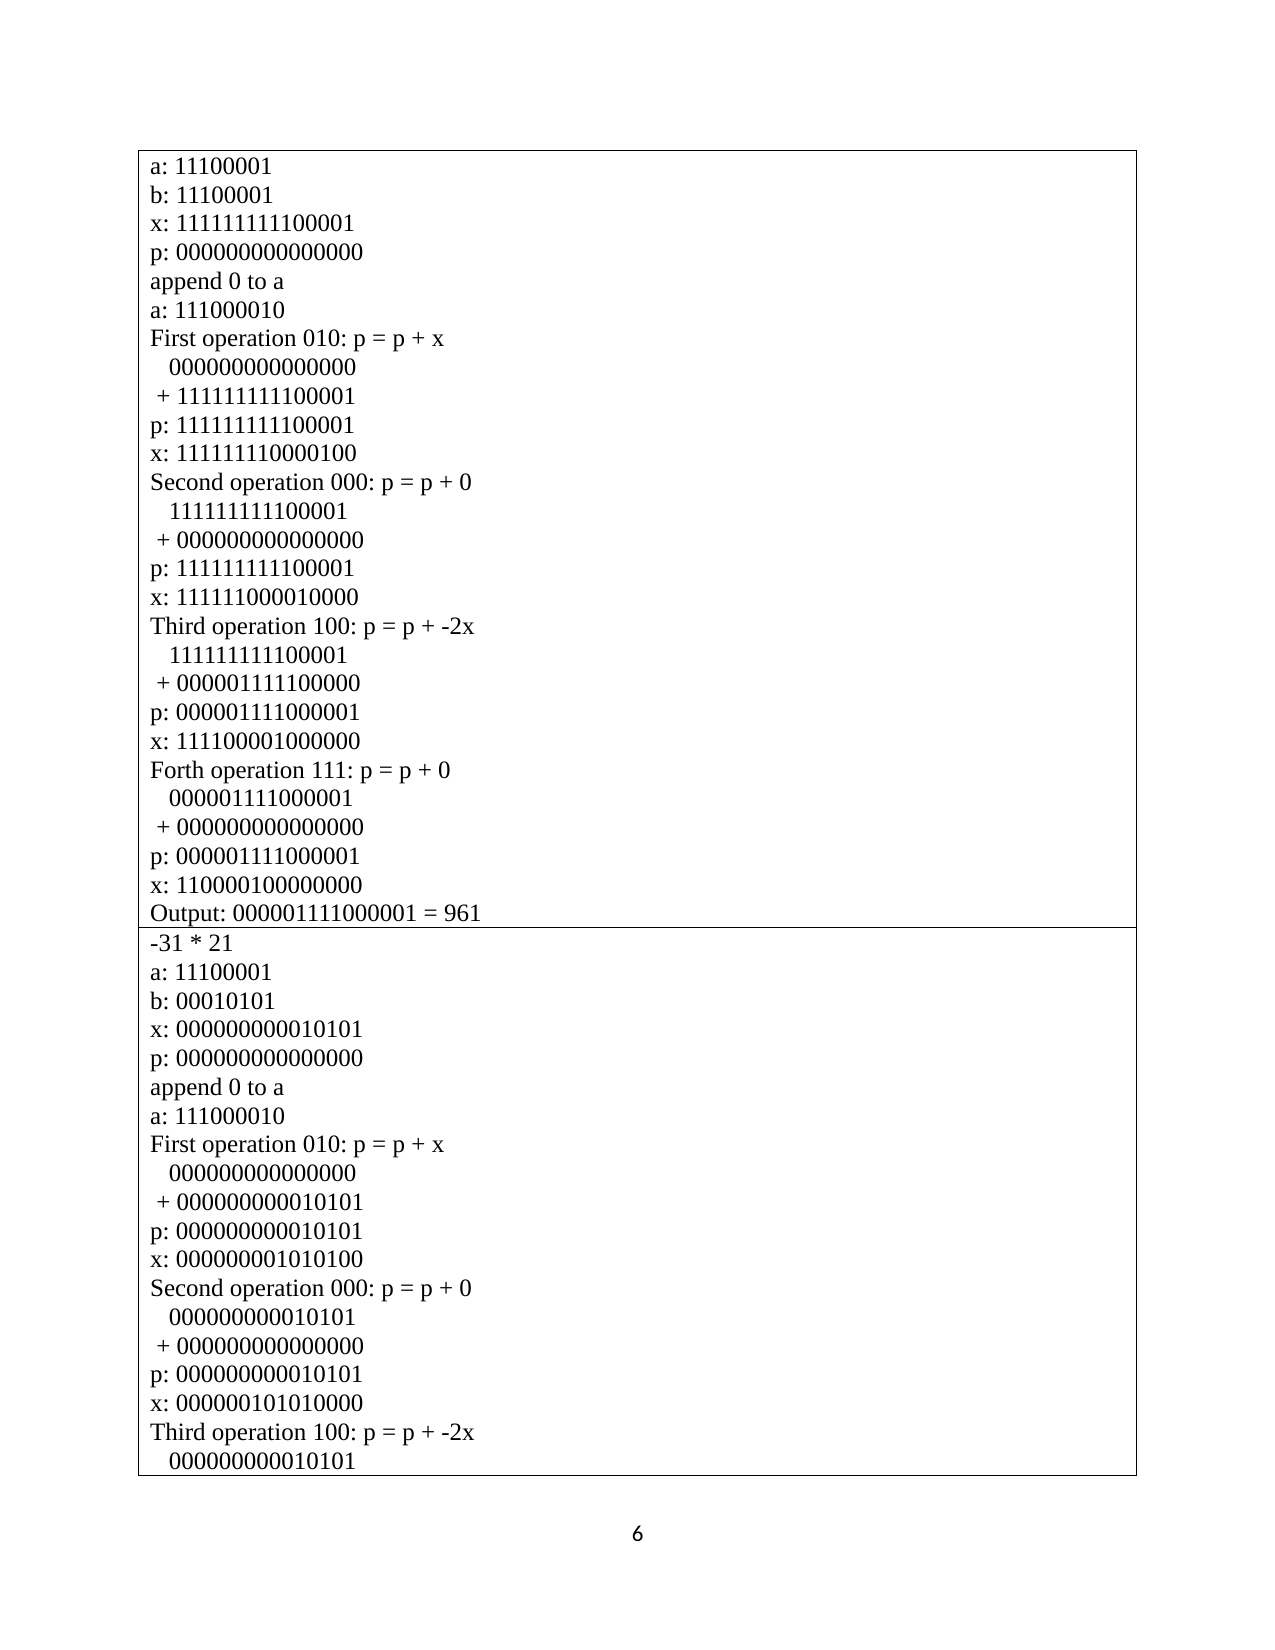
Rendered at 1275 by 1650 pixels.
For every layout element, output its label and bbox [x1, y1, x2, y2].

table_cell [139, 928, 1136, 1474]
table_cell [139, 151, 1136, 927]
